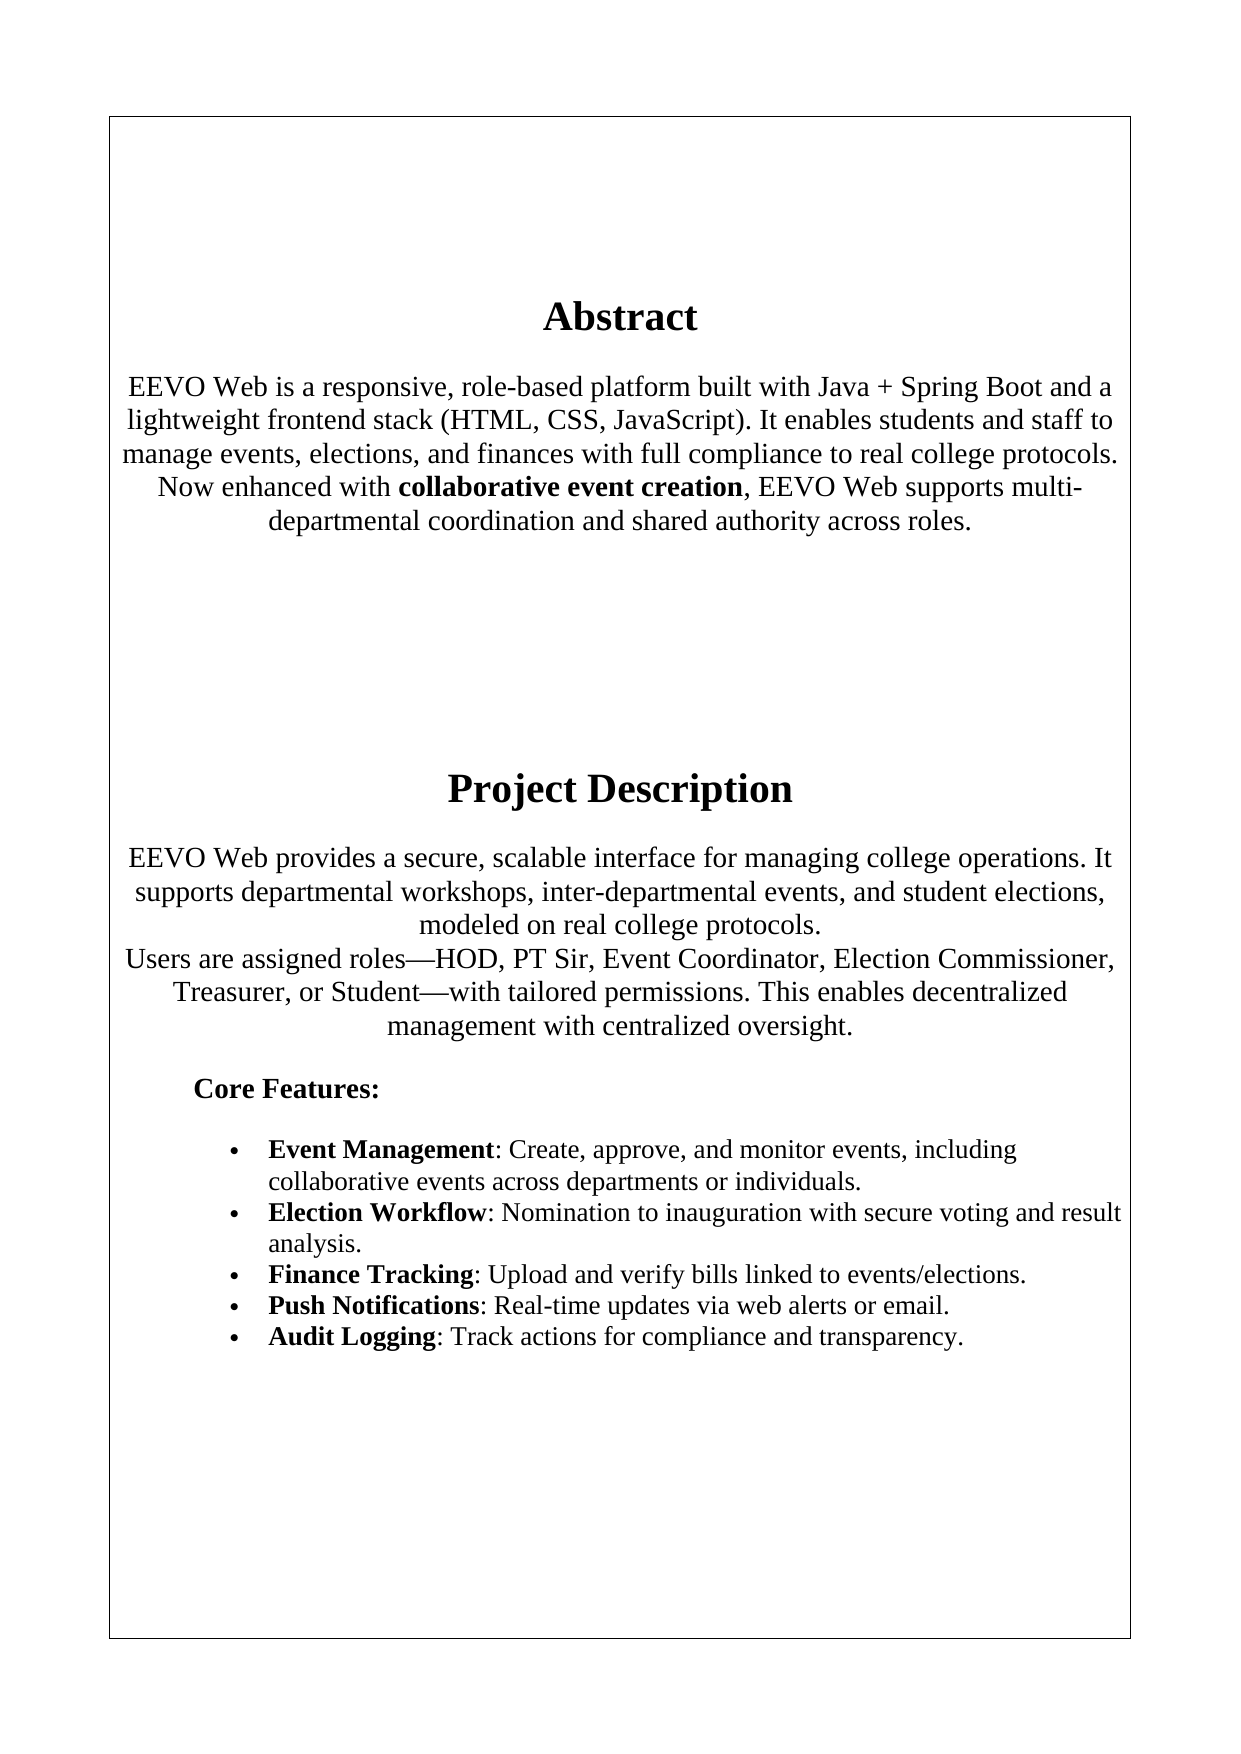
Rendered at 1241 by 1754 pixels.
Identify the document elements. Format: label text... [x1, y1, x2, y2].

list Event Management: Create, approve, and monitor events, including collaborative events across departments or individuals. [231, 1133, 1122, 1196]
list Audit Logging: Track actions for compliance and transparency. [231, 1320, 1122, 1351]
list Election Workflow: Nomination to inauguration with secure voting and result analysis. [231, 1196, 1122, 1258]
text EEVO Web provides a secure, scalable interface for managing college operations. It supports departmental workshops, inter-departmental events, and student elections, modeled on real college protocols. Users are assigned roles—HOD, PT Sir, Event Coordinator, Election Commissioner, Treasurer, or Student—with tailored permissions. This enables decentralized management with centralized oversight. [118, 840, 1122, 1042]
subtitle Core Features: [193, 1071, 1122, 1104]
text EEVO Web is a responsive, role-based platform built with Java + Spring Boot and a lightweight frontend stack (HTML, CSS, JavaScript). It enables students and staff to manage events, elections, and finances with full compliance to real college protocols. Now enhanced with collaborative event creation, EEVO Web supports multi-departmental coordination and shared authority across roles. [118, 369, 1122, 536]
subtitle Abstract [118, 292, 1122, 339]
subtitle Project Description [118, 763, 1122, 811]
list Push Notifications: Real-time updates via web alerts or email. [231, 1289, 1122, 1320]
list Finance Tracking: Upload and verify bills linked to events/elections. [231, 1258, 1122, 1289]
